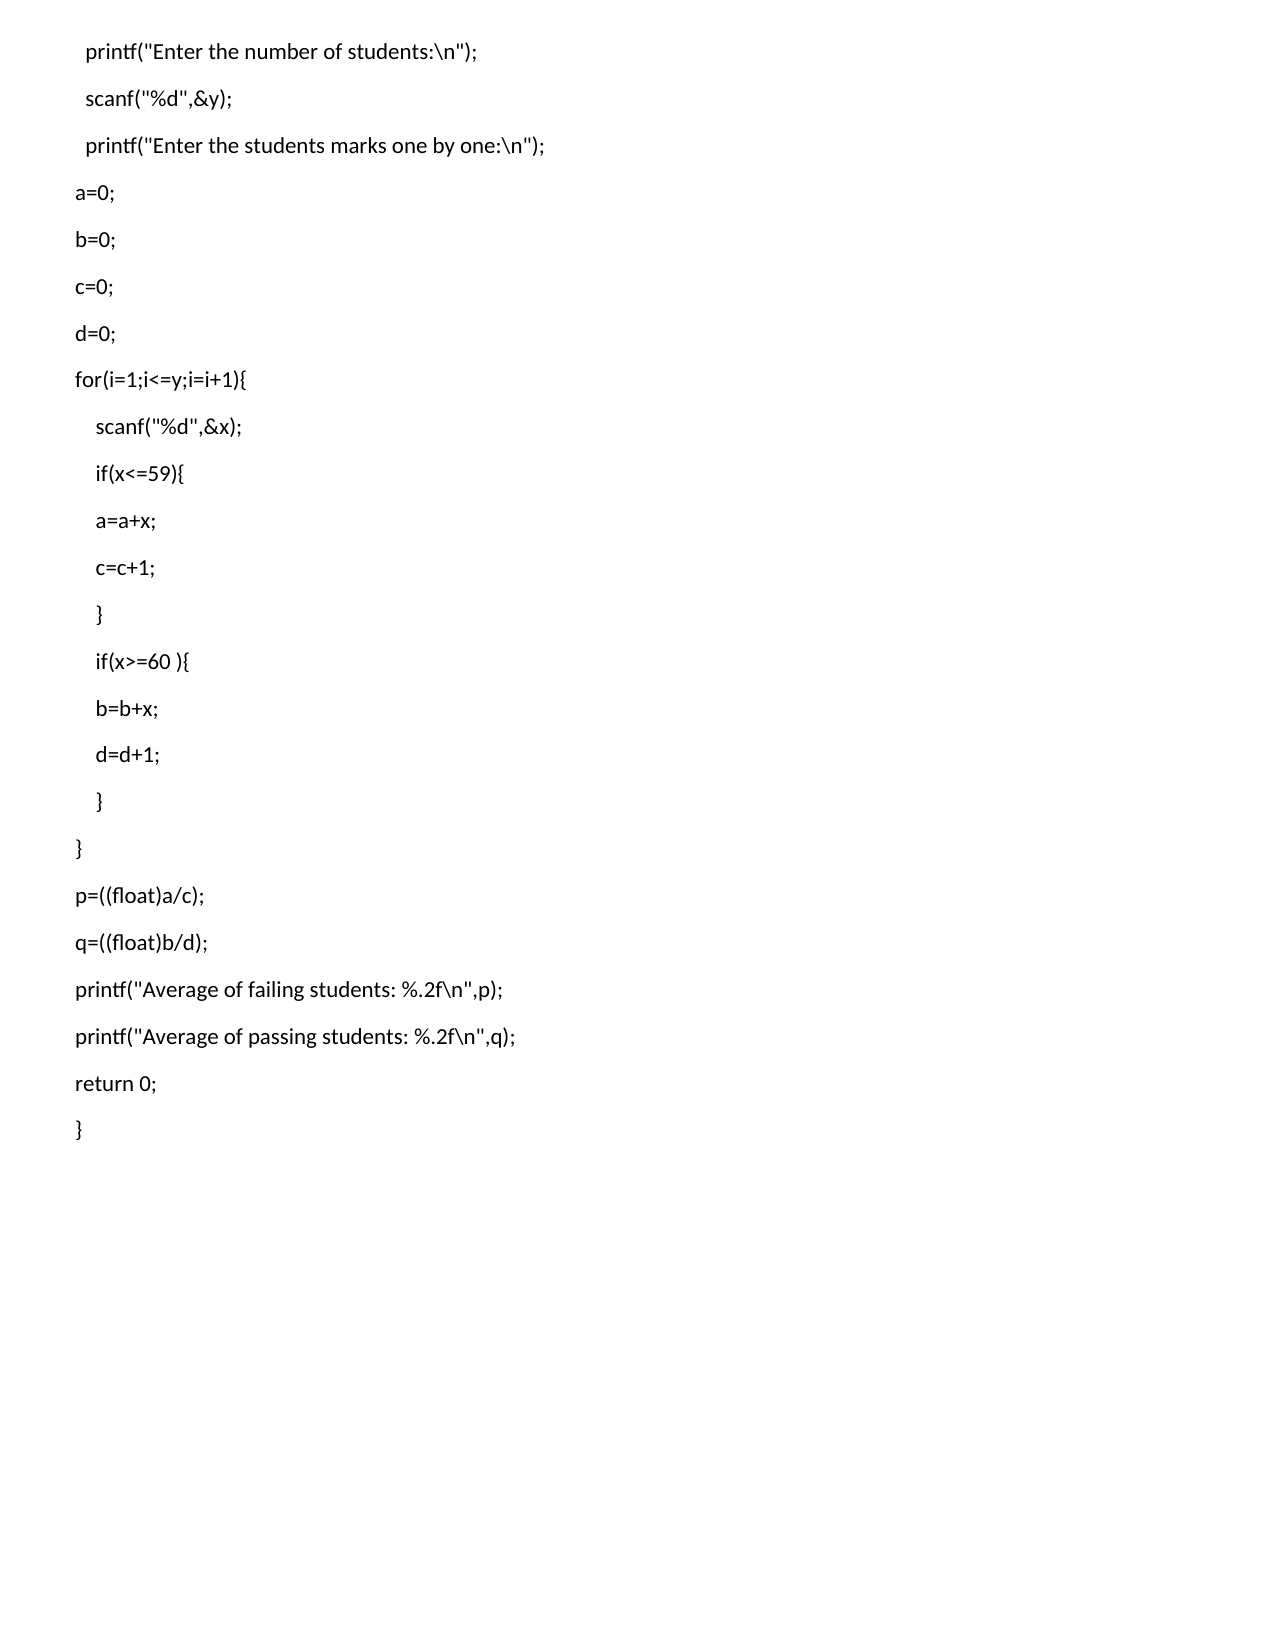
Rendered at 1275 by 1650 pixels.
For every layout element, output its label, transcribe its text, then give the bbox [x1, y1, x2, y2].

text printf("Average of passing students: %.2f\n",q); [75, 1022, 1200, 1050]
text p=((float)a/c); [75, 881, 1200, 909]
text c=c+1; [75, 553, 1200, 581]
text d=d+1; [75, 741, 1200, 769]
text for(i=1;i<=y;i=i+1){ [75, 366, 1200, 394]
text scanf("%d",&y); [75, 84, 1200, 112]
text scanf("%d",&x); [75, 412, 1200, 441]
text } [75, 600, 1200, 628]
text printf("Average of failing students: %.2f\n",p); [75, 975, 1200, 1003]
text return 0; [75, 1069, 1200, 1097]
text } [75, 787, 1200, 816]
text } [75, 1116, 1200, 1144]
text d=0; [75, 319, 1200, 347]
text q=((float)b/d); [75, 928, 1200, 956]
text b=0; [75, 225, 1200, 253]
text a=a+x; [75, 506, 1200, 534]
text } [75, 834, 1200, 862]
text if(x<=59){ [75, 459, 1200, 487]
text printf("Enter the students marks one by one:\n"); [75, 131, 1200, 159]
text a=0; [75, 178, 1200, 206]
text if(x>=60 ){ [75, 647, 1200, 675]
text b=b+x; [75, 694, 1200, 722]
text printf("Enter the number of students:\n"); [75, 37, 1200, 66]
text c=0; [75, 272, 1200, 300]
